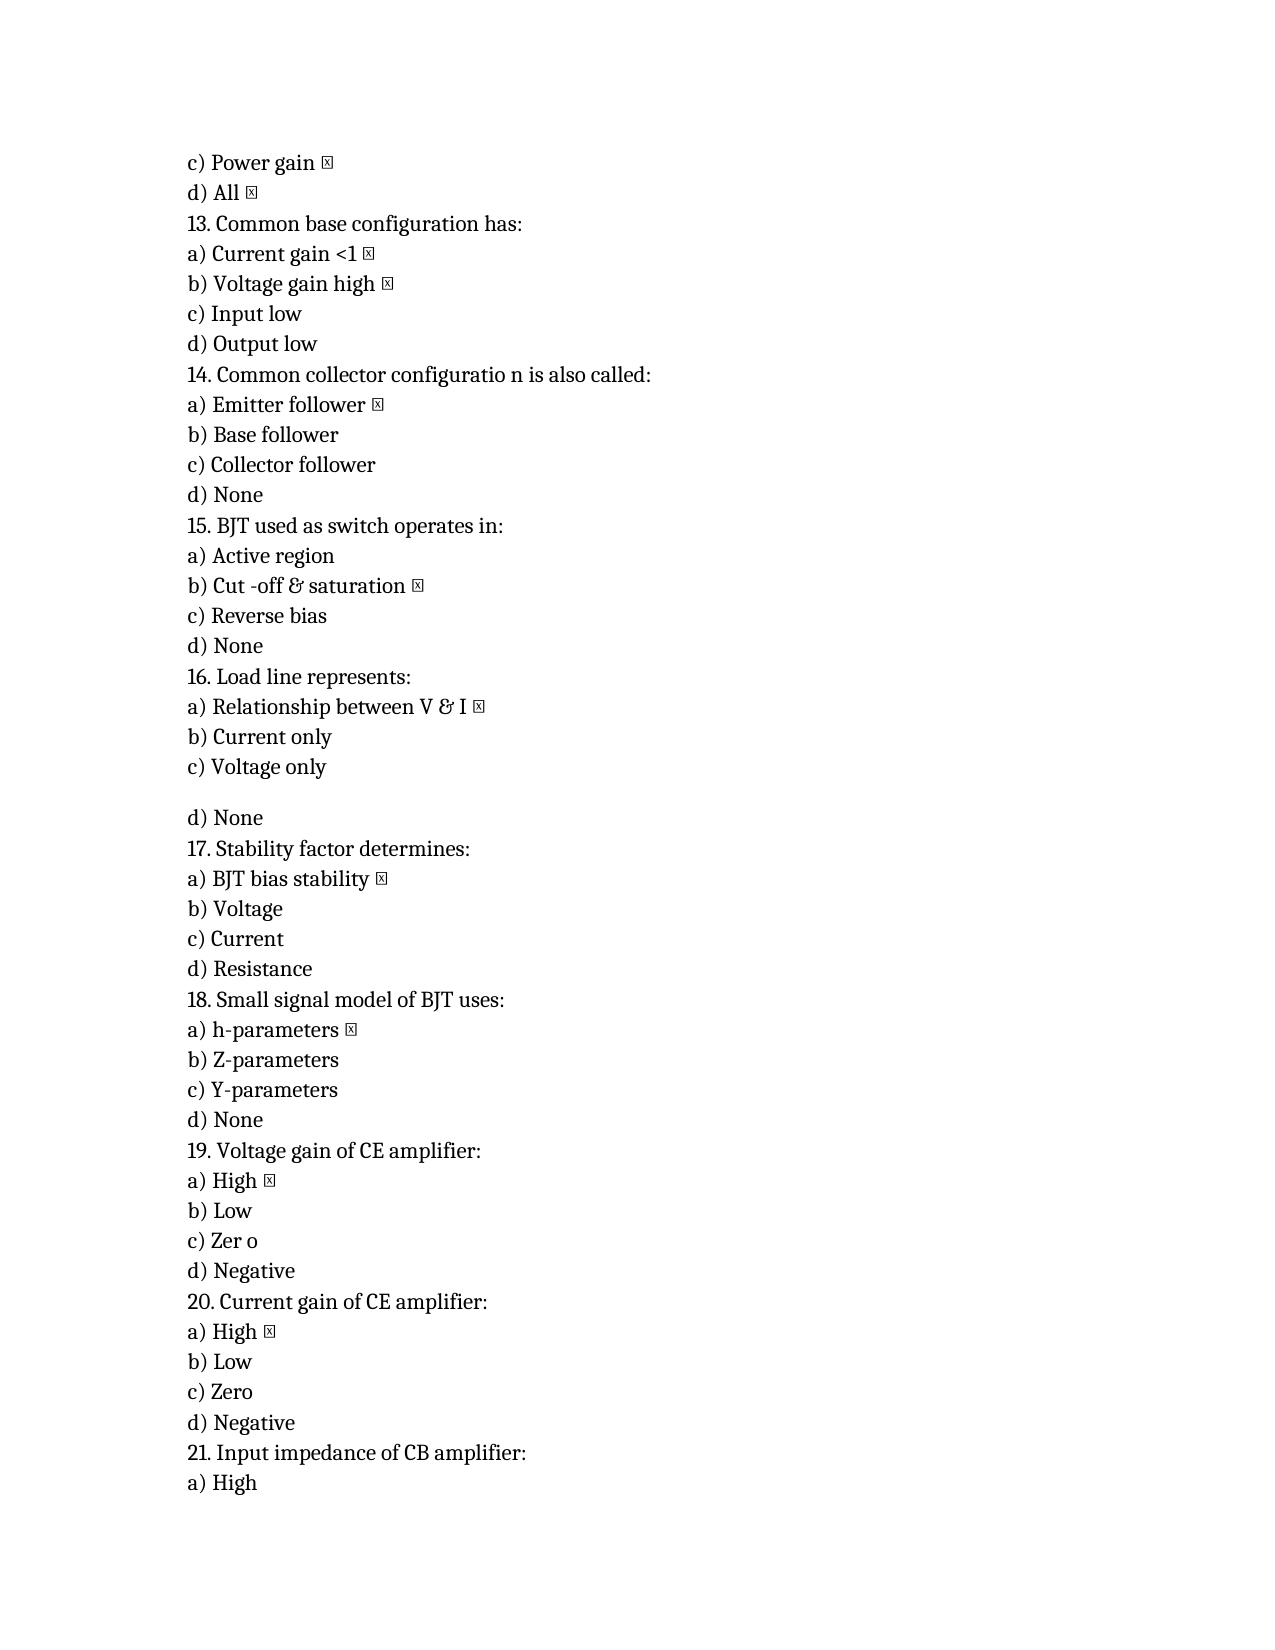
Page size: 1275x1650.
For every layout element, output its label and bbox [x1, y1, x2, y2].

text [187, 805, 1087, 1496]
text [187, 150, 1087, 781]
